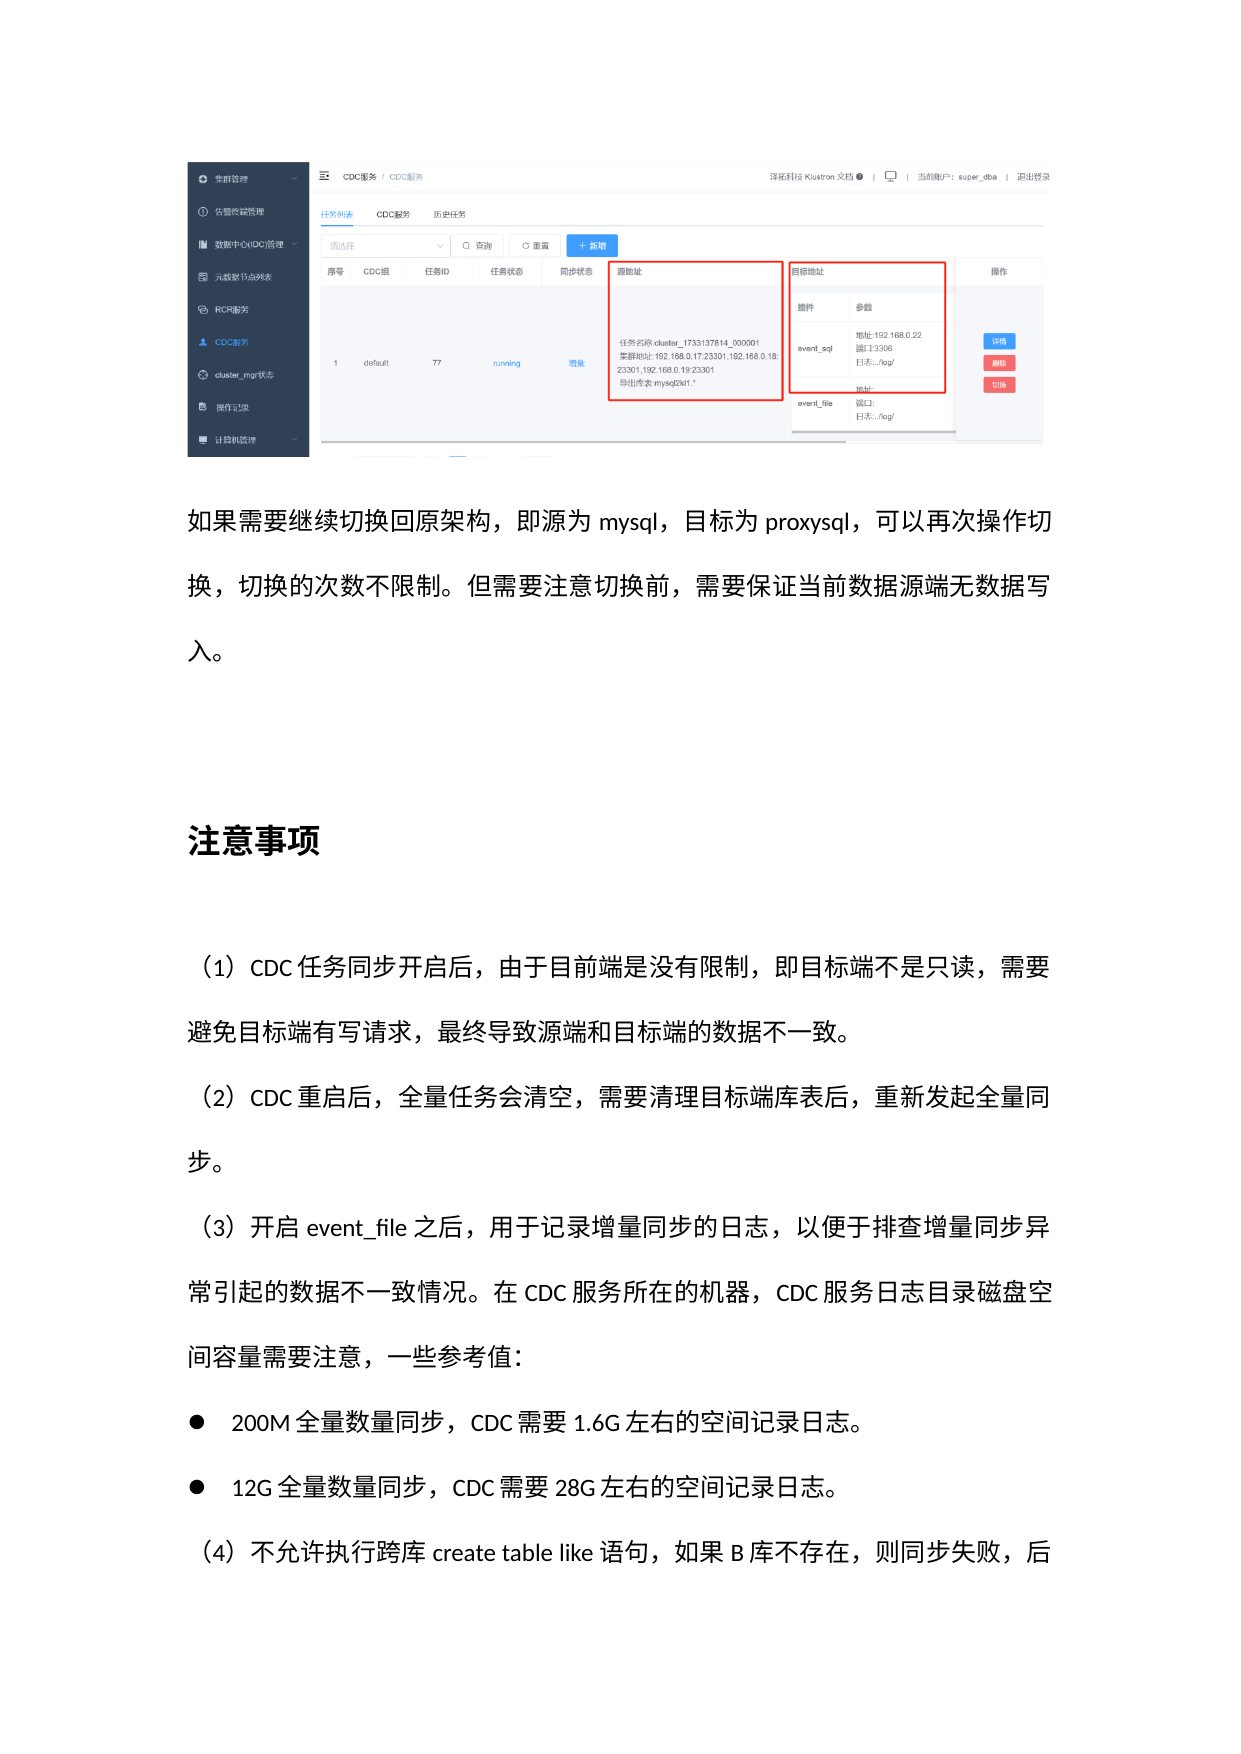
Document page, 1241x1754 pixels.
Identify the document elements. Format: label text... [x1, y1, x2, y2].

list 开启event_file之后，用于记录增量同步的日志，以便于排查增量同步异常引起的数据不一致情况。在CDC服务所在的机器，CDC服务日志目录磁盘空间容量需要注意，一些参考值： [187, 1193, 1053, 1388]
list CDC任务同步开启后，由于目前端是没有限制，即目标端不是只读，需要避免目标端有写请求，最终导致源端和目标端的数据不一致。 [187, 933, 1053, 1063]
text 如果需要继续切换回原架构，即源为mysql，目标为proxysql，可以再次操作切换，切换的次数不限制。但需要注意切换前，需要保证当前数据源端无数据写入。 [187, 487, 1053, 682]
list 12G全量数量同步，CDC需要28G左右的空间记录日志。 [187, 1453, 1053, 1518]
picture [187, 162, 1052, 457]
list CDC重启后，全量任务会清空，需要清理目标端库表后，重新发起全量同步。 [187, 1063, 1053, 1193]
subtitle 注意事项 [187, 807, 1053, 872]
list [187, 1518, 1053, 1583]
list 200M全量数量同步，CDC需要1.6G左右的空间记录日志。 [187, 1388, 1053, 1453]
